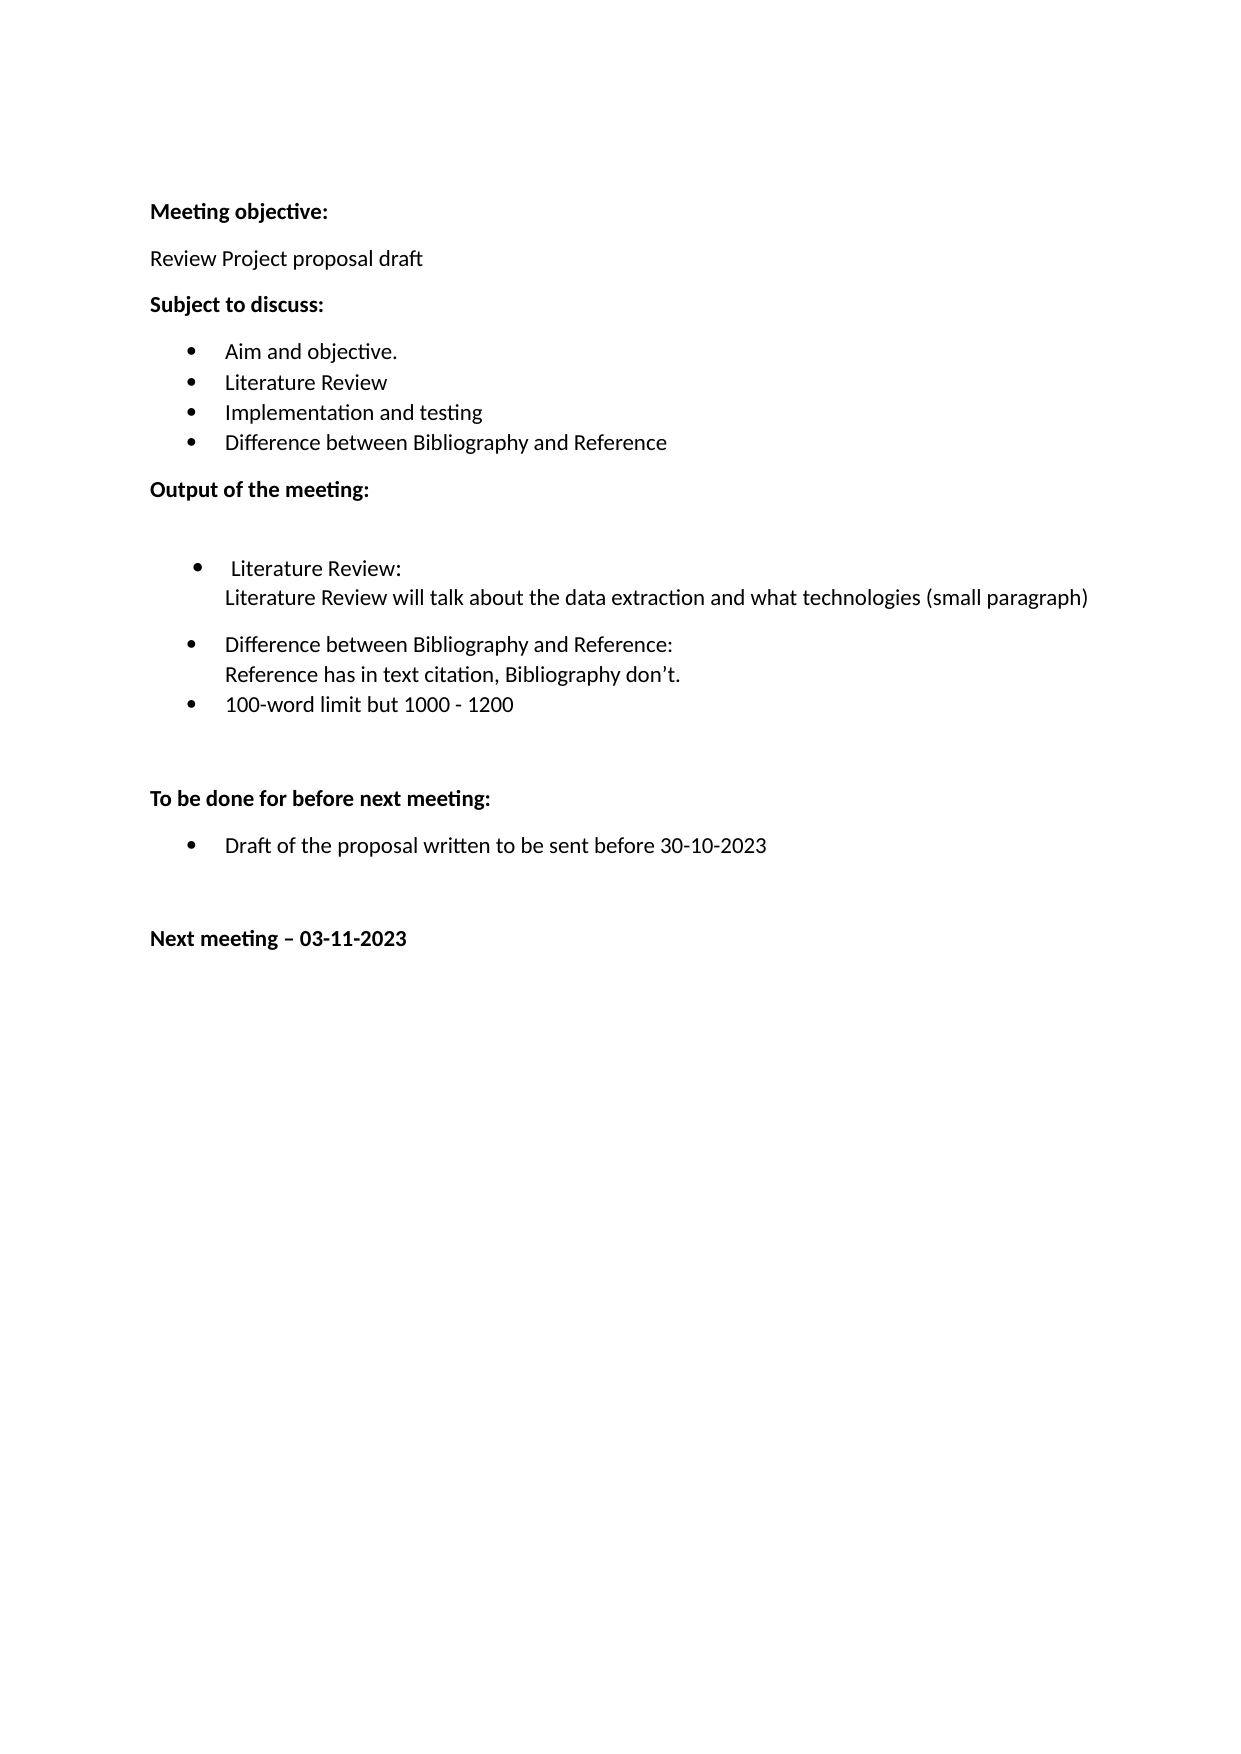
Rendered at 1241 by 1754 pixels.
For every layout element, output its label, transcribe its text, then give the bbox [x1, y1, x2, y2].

text Subject to discuss: [150, 291, 1090, 319]
list Reference has in text citation, Bibliography don’t. [225, 660, 1090, 688]
list Literature Review [187, 368, 1090, 396]
text Literature Review will talk about the data extraction and what technologies (small paragraph) [150, 583, 1090, 611]
text Next meeting – 03-11-2023 [150, 924, 1090, 953]
text To be done for before next meeting: [150, 784, 1090, 812]
list Draft of the proposal written to be sent before 30-10-2023 [187, 831, 1090, 859]
list Aim and objective. [187, 337, 1090, 366]
list Literature Review: [193, 552, 1090, 583]
list Implementation and testing [187, 398, 1090, 426]
text Meeting objective: [150, 197, 1090, 225]
list Difference between Bibliography and Reference: [187, 630, 1090, 658]
text Review Project proposal draft [150, 244, 1090, 272]
list 100-word limit but 1000 - 1200 [187, 690, 1090, 718]
text Output of the meeting: [150, 475, 1090, 503]
list Difference between Bibliography and Reference [187, 428, 1090, 456]
